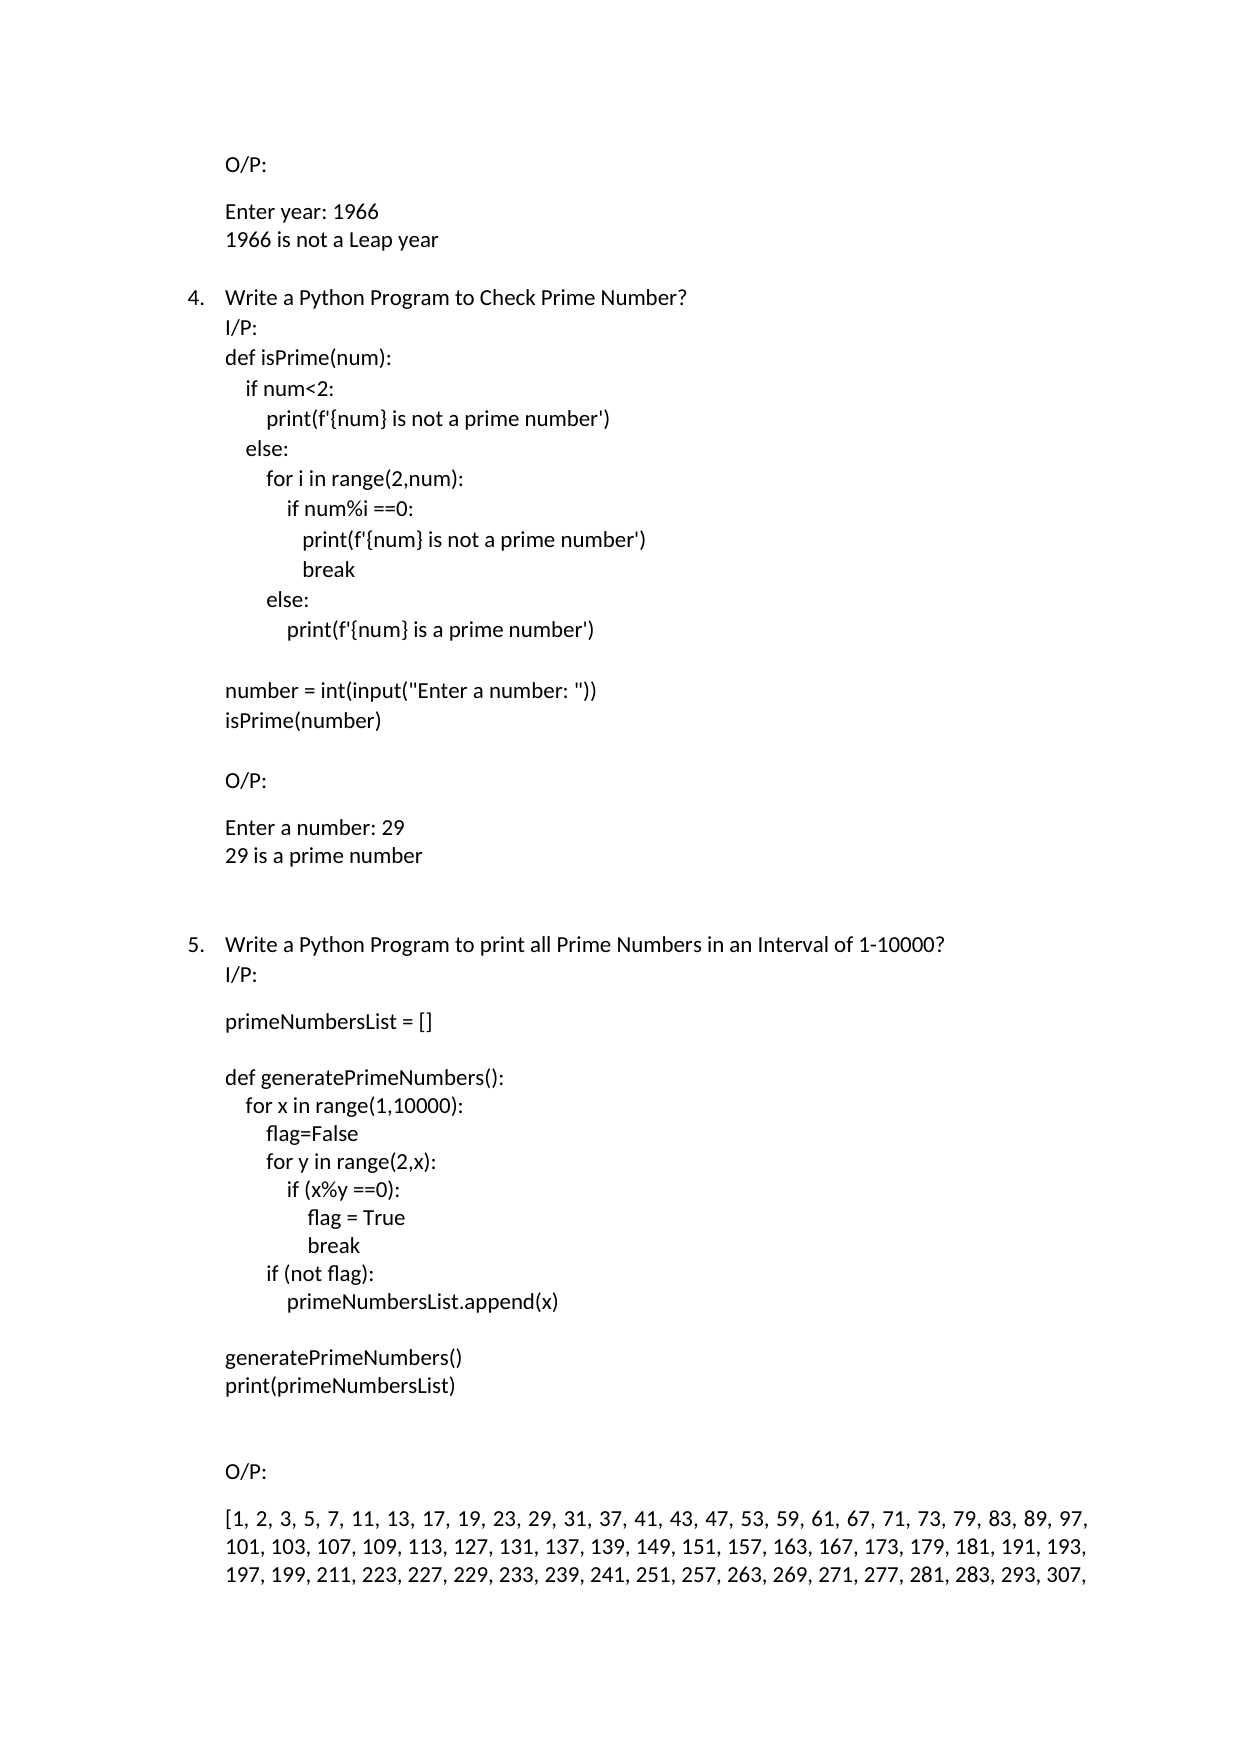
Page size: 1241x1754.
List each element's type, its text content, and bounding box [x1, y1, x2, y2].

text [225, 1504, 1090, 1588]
list O/P: [225, 766, 1090, 794]
list number = int(input("Enter a number: ")) [225, 676, 1090, 704]
text for x in range(1,10000): [225, 1091, 1090, 1119]
list isPrime(number) [225, 706, 1090, 734]
list print(f'{num} is not a prime number') [225, 525, 1090, 553]
text if (x%y ==0): [225, 1175, 1090, 1203]
text primeNumbersList.append(x) [225, 1287, 1090, 1315]
list def isPrime(num): [225, 343, 1090, 372]
text 1966 is not a Leap year [225, 225, 1090, 253]
text flag = True [225, 1203, 1090, 1231]
list else: [225, 585, 1090, 613]
text def generatePrimeNumbers(): [225, 1063, 1090, 1091]
text print(primeNumbersList) [225, 1371, 1090, 1399]
text flag=False [225, 1119, 1090, 1147]
list break [225, 555, 1090, 583]
list O/P: [225, 1457, 1090, 1485]
text generatePrimeNumbers() [225, 1343, 1090, 1371]
list Write a Python Program to print all Prime Numbers in an Interval of 1-10000? [187, 930, 1090, 958]
text Enter year: 1966 [225, 197, 1090, 225]
list print(f'{num} is not a prime number') [225, 404, 1090, 432]
text if (not flag): [225, 1259, 1090, 1287]
text 29 is a prime number [225, 841, 1090, 869]
list print(f'{num} is a prime number') [225, 615, 1090, 643]
text for y in range(2,x): [225, 1147, 1090, 1175]
list I/P: [225, 960, 1090, 988]
list Write a Python Program to Check Prime Number? [187, 283, 1090, 311]
text break [225, 1231, 1090, 1259]
text primeNumbersList = [] [225, 1007, 1090, 1035]
text Enter a number: 29 [225, 813, 1090, 841]
list O/P: [225, 150, 1090, 178]
list for i in range(2,num): [225, 464, 1090, 492]
list else: [225, 434, 1090, 462]
list if num<2: [225, 374, 1090, 402]
list if num%i ==0: [225, 494, 1090, 523]
list I/P: [225, 313, 1090, 341]
